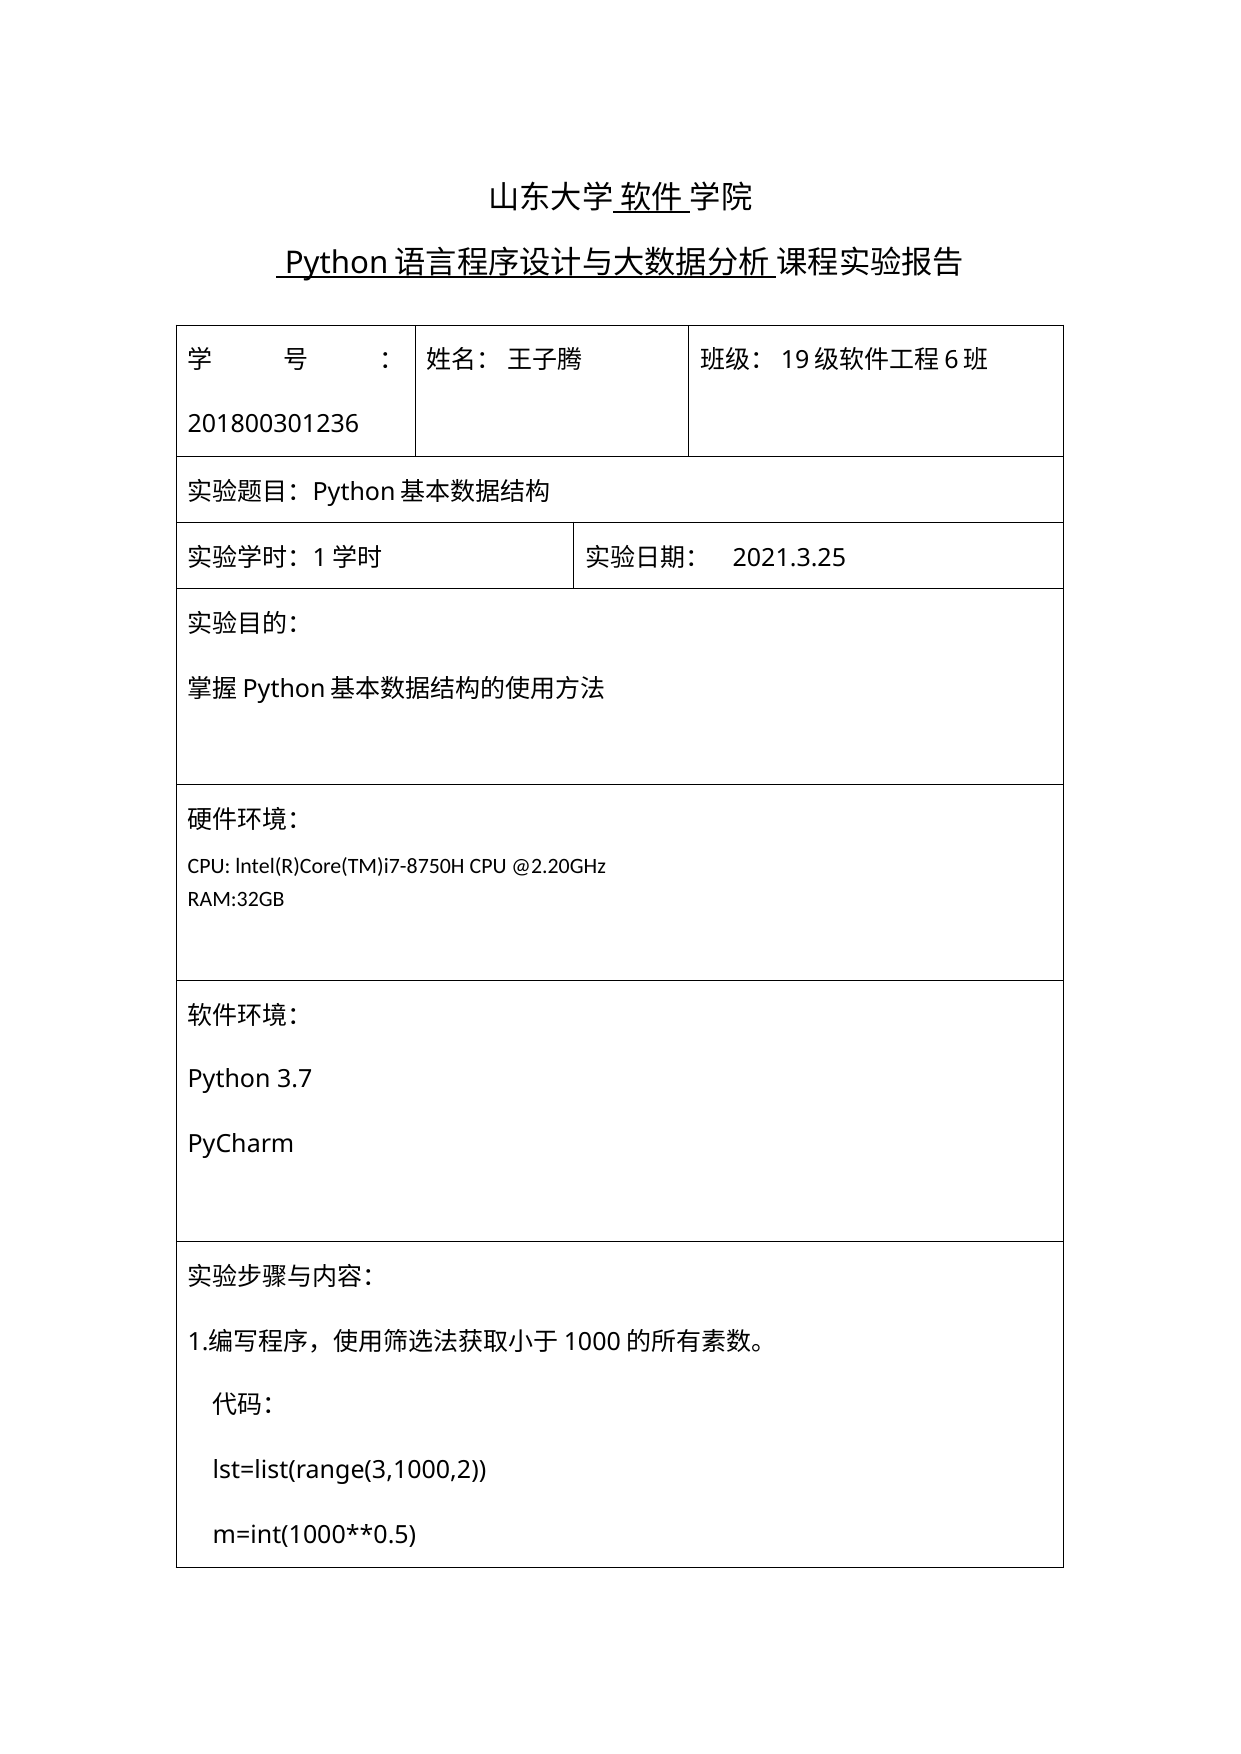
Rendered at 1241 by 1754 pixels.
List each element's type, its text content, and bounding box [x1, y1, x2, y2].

text Python语言程序设计与大数据分析 课程实验报告 [187, 227, 1053, 292]
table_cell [177, 1242, 1063, 1567]
table_cell 实验题目：Python基本数据结构 [177, 457, 1063, 522]
table_cell 实验学时：1学时 [177, 523, 573, 588]
table_cell 硬件环境： CPU: lntel(R)Core(TM)i7-8750H CPU @2.20GHz RAM:32GB [177, 785, 1063, 980]
table_cell 实验目的： 掌握Python基本数据结构的使用方法 [177, 589, 1063, 784]
table_cell 软件环境： Python 3.7 PyCharm [177, 981, 1063, 1241]
text 山东大学 软件 学院 [187, 162, 1053, 227]
table_header 班级： 19级软件工程6班 [689, 326, 1063, 456]
table_cell 实验日期： 2021.3.25 [574, 523, 1063, 588]
table_header 姓名： 王子腾 [416, 326, 688, 456]
table_header 学号：201800301236 [177, 326, 415, 456]
